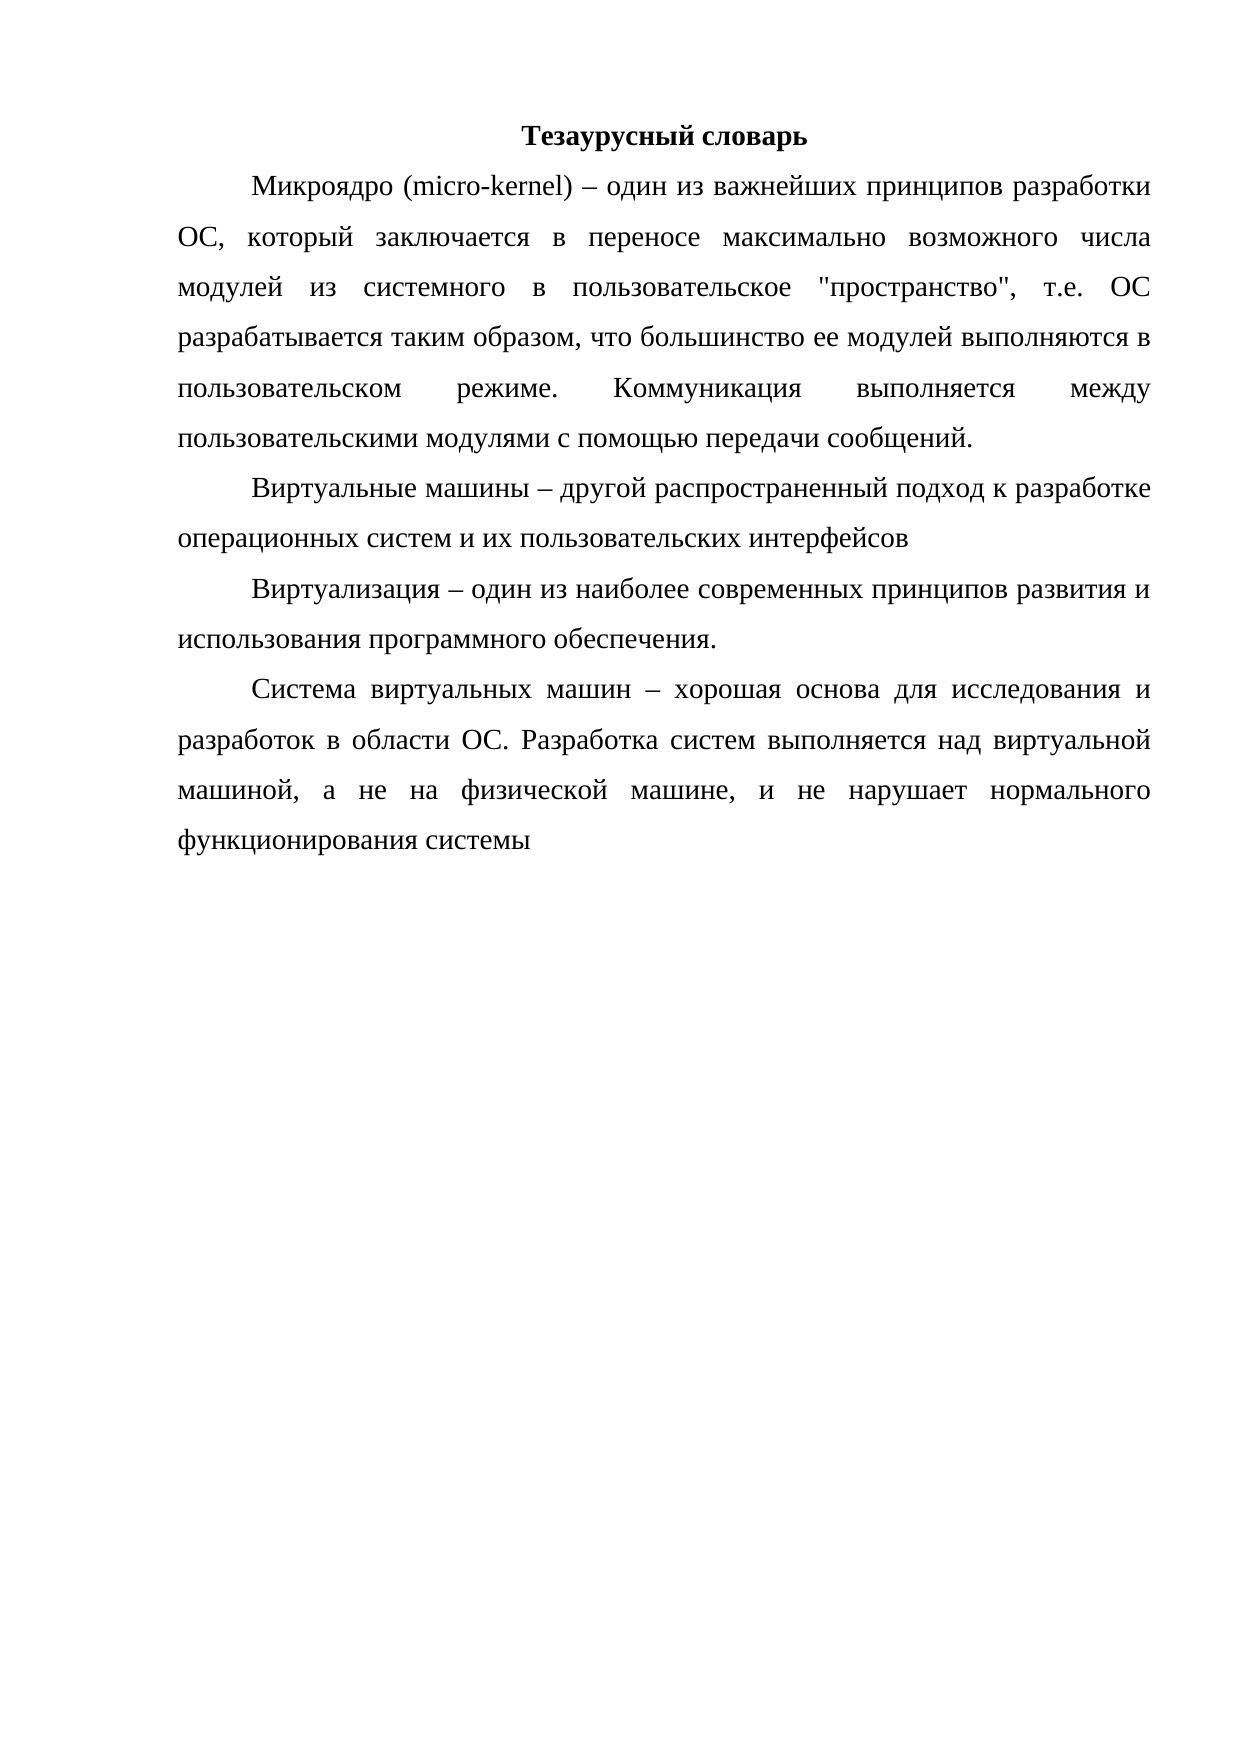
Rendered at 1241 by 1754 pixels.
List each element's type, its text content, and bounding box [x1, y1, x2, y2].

text Виртуализация – один из наиболее современных принципов развития и использования программного обеспечения. [177, 571, 1152, 655]
text Виртуальные машины – другой распространенный подход к разработке операционных систем и их пользовательских интерфейсов [177, 470, 1152, 554]
text Система виртуальных машин – хорошая основа для исследования и разработок в области ОС. Разработка систем выполняется над виртуальной машиной, а не на физической машине, и не нарушает нормального функционирования системы [177, 672, 1152, 856]
text Микроядро (micro-kernel) – один из важнейших принципов разработки ОС, который заключается в переносе максимально возможного числа модулей из системного в пользовательское "пространство", т.е. ОС разрабатывается таким образом, что большинство ее модулей выполняются в пользовательском режиме. Коммуникация выполняется между пользовательскими модулями с помощью передачи сообщений. [177, 168, 1152, 453]
text Тезаурусный словарь [177, 118, 1152, 152]
